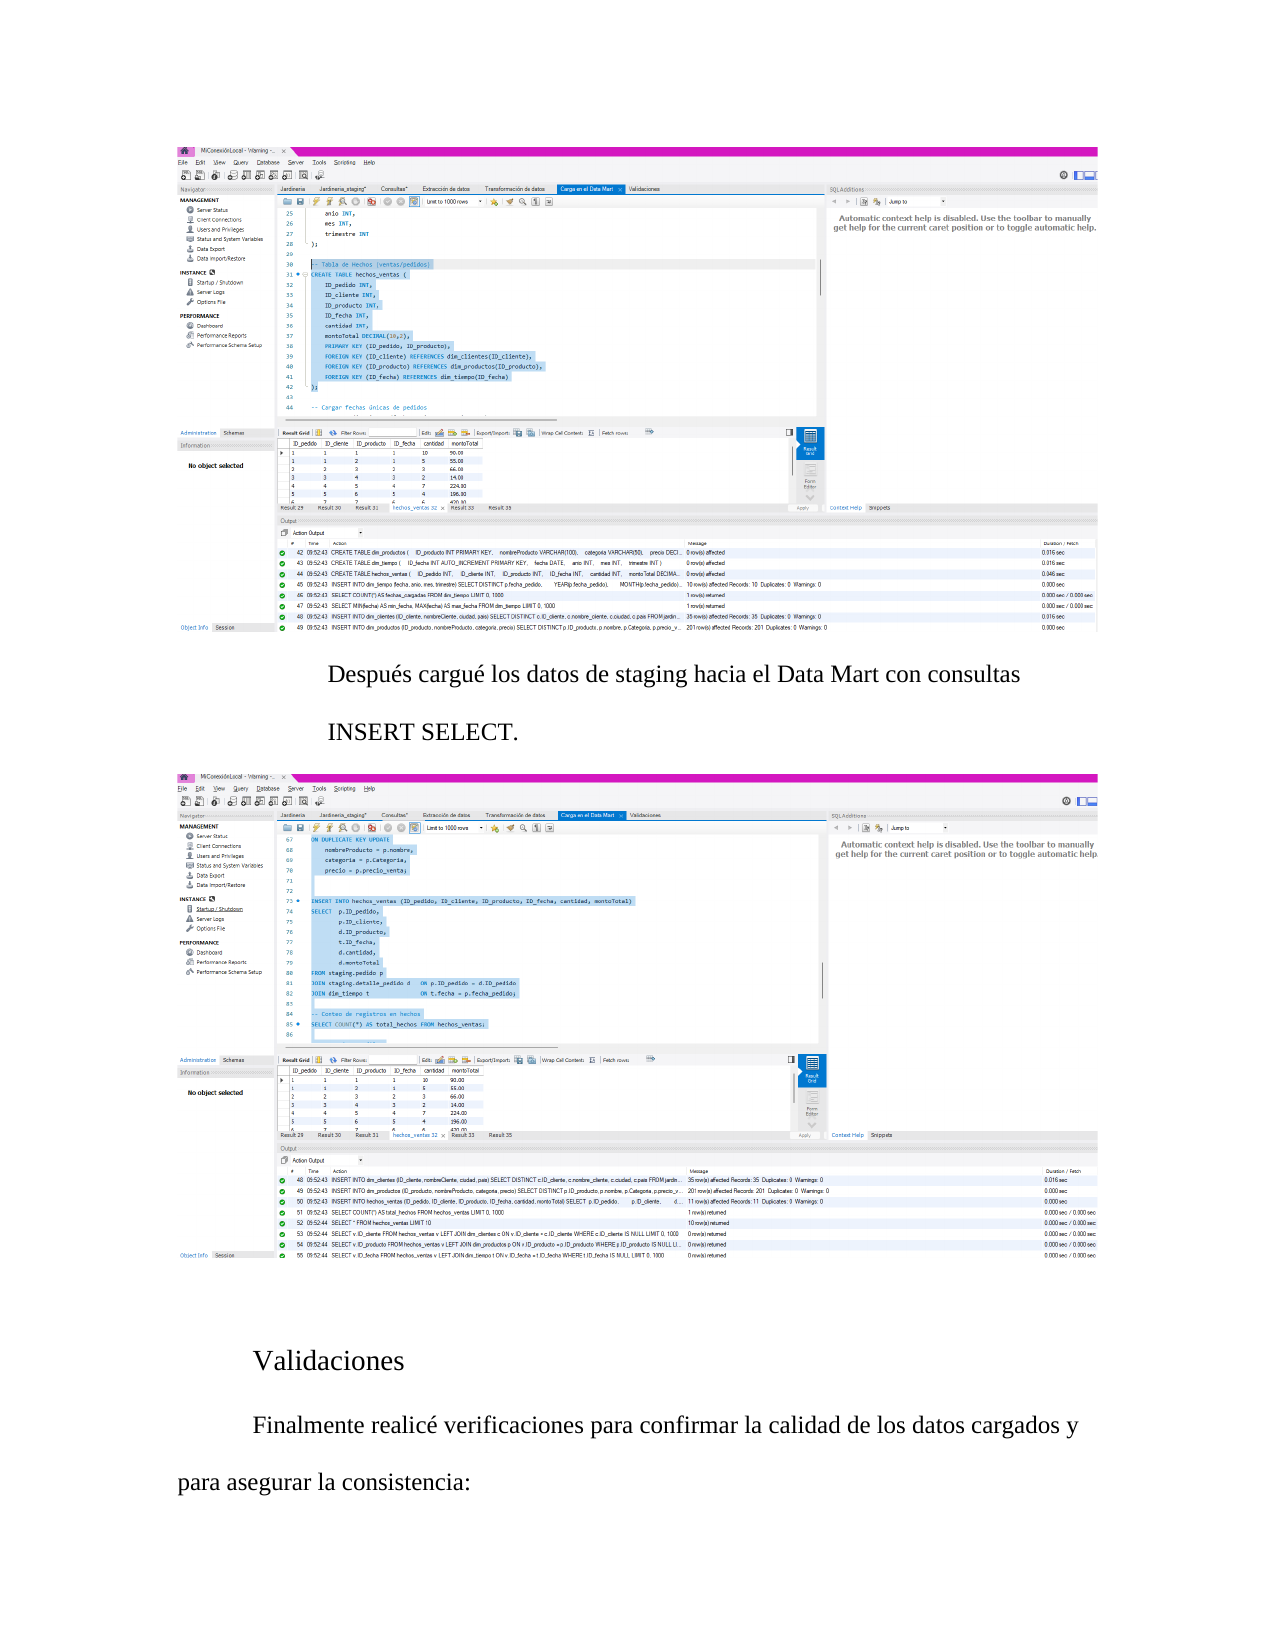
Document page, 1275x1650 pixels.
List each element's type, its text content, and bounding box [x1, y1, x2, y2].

list Después cargué los datos de staging hacia el Data Mart con consultas INSERT SELECT. [327, 659, 1098, 746]
picture [177, 147, 1098, 632]
text Finalmente realicé verificaciones para confirmar la calidad de los datos cargados y para asegurar la consistencia: [177, 1410, 1098, 1496]
picture [177, 774, 1098, 1258]
text Validaciones [177, 1343, 1098, 1376]
